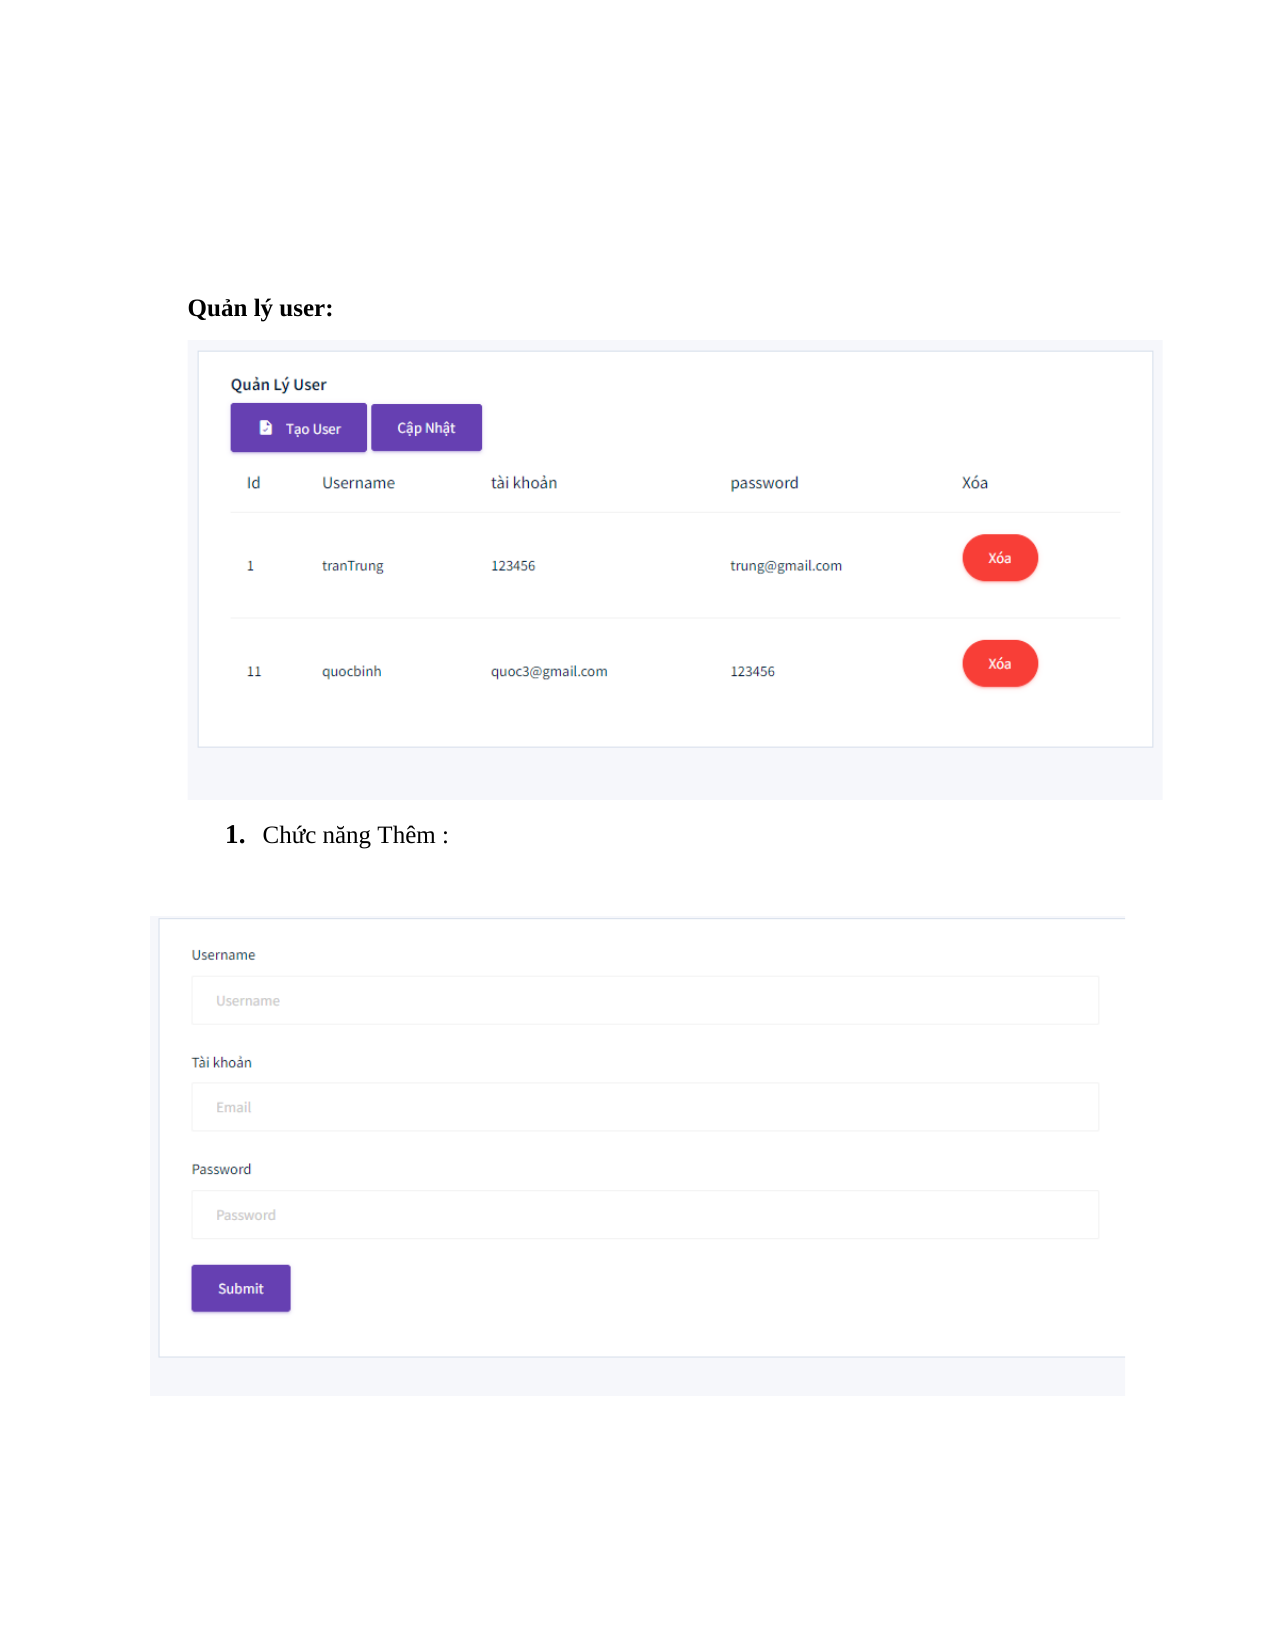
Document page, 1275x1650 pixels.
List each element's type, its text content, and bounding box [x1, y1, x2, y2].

list Chức năng Thêm : [225, 818, 1125, 849]
picture [150, 916, 1125, 1396]
picture [187, 340, 1163, 800]
text Quản lý user: [187, 293, 1125, 322]
